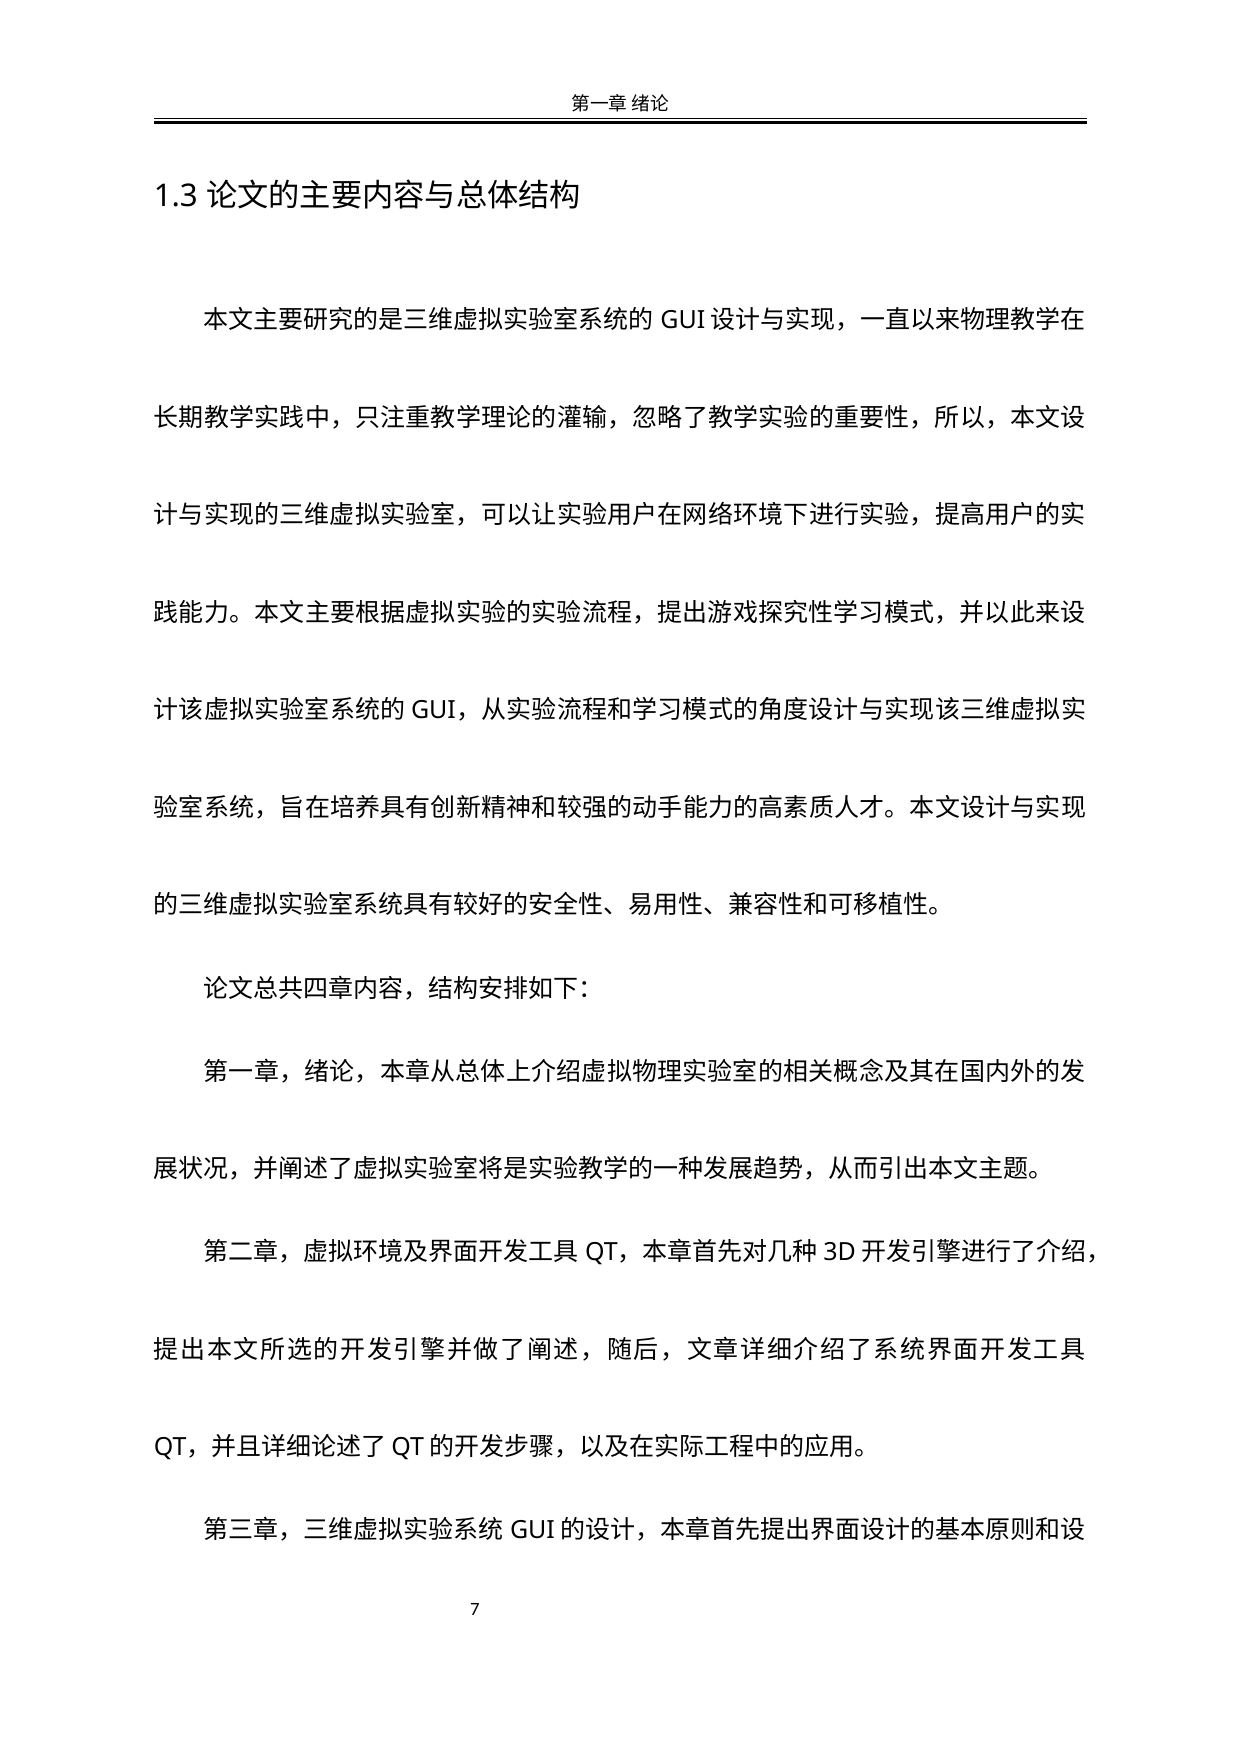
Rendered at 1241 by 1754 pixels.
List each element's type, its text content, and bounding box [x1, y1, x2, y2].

subtitle 1.3 论文的主要内容与总体结构 [153, 160, 1087, 225]
text 第二章，虚拟环境及界面开发工具QT，本章首先对几种3D开发引擎进行了介绍，提出本文所选的开发引擎并做了阐述，随后，文章详细介绍了系统界面开发工具QT，并且详细论述了QT的开发步骤，以及在实际工程中的应用。 [153, 1217, 1087, 1477]
text 论文总共四章内容，结构安排如下： [153, 954, 1087, 1019]
text 本文主要研究的是三维虚拟实验室系统的GUI设计与实现，一直以来物理教学在长期教学实践中，只注重教学理论的灌输，忽略了教学实验的重要性，所以，本文设计与实现的三维虚拟实验室，可以让实验用户在网络环境下进行实验，提高用户的实践能力。本文主要根据虚拟实验的实验流程，提出游戏探究性学习模式，并以此来设计该虚拟实验室系统的GUI，从实验流程和学习模式的角度设计与实现该三维虚拟实验室系统，旨在培养具有创新精神和较强的动手能力的高素质人才。本文设计与实现的三维虚拟实验室系统具有较好的安全性、易用性、兼容性和可移植性。 [153, 286, 1087, 936]
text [153, 1496, 1087, 1561]
text 第一章，绪论，本章从总体上介绍虚拟物理实验室的相关概念及其在国内外的发展状况，并阐述了虚拟实验室将是实验教学的一种发展趋势，从而引出本文主题。 [153, 1037, 1087, 1199]
